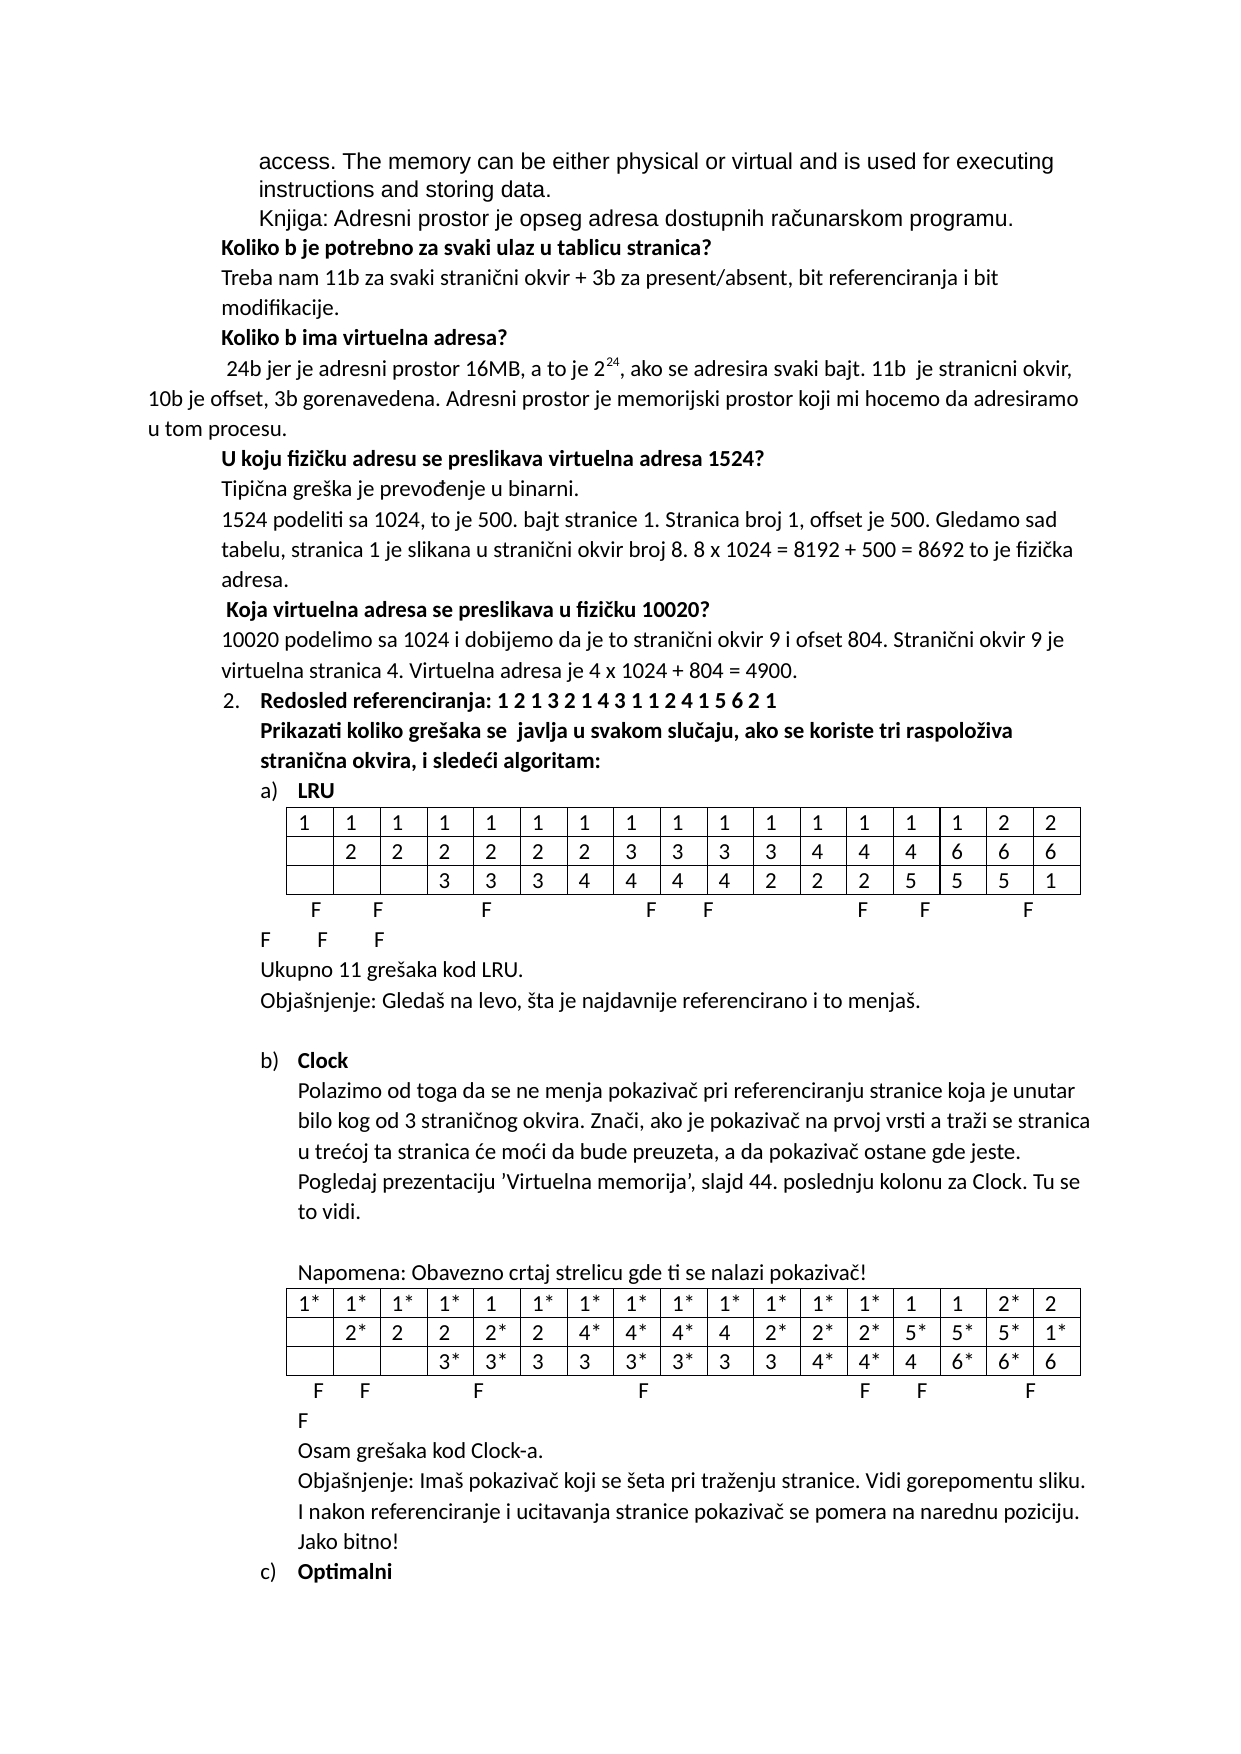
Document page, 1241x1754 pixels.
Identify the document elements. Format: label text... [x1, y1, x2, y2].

table_header 2 [987, 808, 1033, 836]
table_cell 6 [987, 837, 1033, 865]
table_cell 4 [801, 837, 846, 865]
table_cell 2 [428, 1318, 473, 1346]
table_header 1 [754, 808, 800, 836]
table_cell 3 [614, 837, 660, 865]
list Redosled referenciranja: 1 2 1 3 2 1 4 3 1 1 2 4 1 5 6 2 1 [223, 686, 1093, 714]
list Knjiga: Adresni prostor je opseg adresa dostupnih računarskom programu. [258, 204, 1093, 231]
table_cell 3 [568, 1347, 613, 1375]
table_header 1 [474, 1289, 520, 1317]
table_cell 3 [474, 866, 520, 894]
table_header 1* [287, 1289, 333, 1317]
table_header 1* [801, 1289, 847, 1317]
table_cell 3 [661, 837, 707, 865]
table_header 1* [381, 1289, 427, 1317]
table_cell 2 [474, 837, 520, 865]
table_cell [334, 1347, 380, 1375]
table_cell 4* [801, 1347, 847, 1375]
text F F F F F F F F F F F [260, 895, 1093, 953]
table_cell 4* [614, 1318, 660, 1346]
table_cell 2 [381, 837, 427, 865]
table_cell [334, 866, 380, 894]
table_cell 3* [614, 1347, 660, 1375]
table_cell 2 [801, 866, 846, 894]
table_cell 2 [381, 1318, 427, 1346]
table_header 1 [614, 808, 660, 836]
list Treba nam 11b za svaki stranični okvir + 3b za present/absent, bit referenciranja i bit modifikacije. [221, 263, 1093, 321]
table_header 1 [941, 1289, 986, 1317]
table_cell 2 [754, 866, 800, 894]
table_header 2 [1034, 1289, 1080, 1317]
table_cell 2* [334, 1318, 380, 1346]
table_cell 3 [521, 866, 567, 894]
table_header 1* [661, 1289, 707, 1317]
table_header 1* [521, 1289, 567, 1317]
table_cell 4 [708, 866, 753, 894]
table_cell [287, 866, 333, 894]
list Tipična greška je prevođenje u binarni. [221, 474, 1093, 503]
table_header 1* [568, 1289, 613, 1317]
list F F F F F F F F [298, 1376, 1093, 1434]
table_cell 4* [848, 1347, 893, 1375]
table_cell 5 [894, 866, 939, 894]
table_cell 4 [661, 866, 707, 894]
table_header 1* [334, 1289, 380, 1317]
table_cell [381, 1347, 427, 1375]
table_cell 2 [568, 837, 613, 865]
table_cell 2 [521, 1318, 567, 1346]
table_cell [287, 1347, 333, 1375]
table_cell 5* [987, 1318, 1033, 1346]
table_cell 5 [941, 866, 986, 894]
list Prikazati koliko grešaka se javlja u svakom slučaju, ako se koriste tri raspoloživa stranična okvira, i sledeći algoritam: [260, 716, 1093, 774]
table_header 1 [287, 808, 333, 836]
table_cell 4 [847, 837, 893, 865]
table_cell 4 [568, 866, 613, 894]
table_cell 4 [894, 837, 939, 865]
table_cell 6 [1034, 1347, 1080, 1375]
table_cell 2* [474, 1318, 520, 1346]
text 24b jer je adresni prostor 16MB, a to je 224, ako se adresira svaki bajt. 11b je stranicni okvir, 10b je offset, 3b gorenavedena. Adresni prostor je memorijski prostor koji mi hocemo da adresiramo u tom procesu. [148, 354, 1093, 442]
table_cell 5* [894, 1318, 940, 1346]
table_header 1 [474, 808, 520, 836]
list U koju fizičku adresu se preslikava virtuelna adresa 1524? [221, 444, 1093, 472]
table_header 1* [754, 1289, 800, 1317]
table_cell 5* [941, 1318, 986, 1346]
table_header 1 [521, 808, 567, 836]
table_cell 4* [661, 1318, 707, 1346]
table_cell 2 [428, 837, 473, 865]
table_cell 2 [334, 837, 380, 865]
table_cell 3 [754, 837, 800, 865]
table_cell 4* [568, 1318, 613, 1346]
table_cell 2* [754, 1318, 800, 1346]
list LRU [260, 777, 1093, 805]
table_cell 2 [847, 866, 893, 894]
table_header 1* [708, 1289, 753, 1317]
table_header 1* [614, 1289, 660, 1317]
table_cell [287, 1318, 333, 1346]
table_cell 5 [987, 866, 1033, 894]
table_header 1 [568, 808, 613, 836]
table_cell [381, 866, 427, 894]
table_cell 3 [521, 1347, 567, 1375]
table_header 1 [847, 808, 893, 836]
table_cell 6 [1034, 837, 1080, 865]
list Clock [260, 1046, 1093, 1074]
table_header 2* [987, 1289, 1033, 1317]
table_header 1 [941, 808, 986, 836]
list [258, 148, 1093, 202]
table_cell 3* [661, 1347, 707, 1375]
list Objašnjenje: Imaš pokazivač koji se šeta pri traženju stranice. Vidi gorepomentu sliku. I nakon referenciranje i ucitavanja stranice pokazivač se pomera na narednu poziciju. Jako bitno! [298, 1467, 1093, 1555]
table_header 1 [428, 808, 473, 836]
table_cell 6 [941, 837, 986, 865]
table_cell [287, 837, 333, 865]
table_cell 3* [474, 1347, 520, 1375]
table_cell 3 [754, 1347, 800, 1375]
table_cell 2 [521, 837, 567, 865]
text Objašnjenje: Gledaš na levo, šta je najdavnije referencirano i to menjaš. [260, 986, 1093, 1014]
table_cell 4 [708, 1318, 753, 1346]
table_cell 1 [1034, 866, 1080, 894]
table_cell 3 [708, 837, 753, 865]
table_cell 3* [428, 1347, 473, 1375]
table_header 1* [428, 1289, 473, 1317]
list 1524 podeliti sa 1024, to je 500. bajt stranice 1. Stranica broj 1, offset je 500. Gledamo sad tabelu, stranica 1 je slikana u stranični okvir broj 8. 8 x 1024 = 8192 + 500 = 8692 to je fizička adresa. [221, 505, 1093, 593]
table_cell 2* [848, 1318, 893, 1346]
list 10020 podelimo sa 1024 i dobijemo da je to stranični okvir 9 i ofset 804. Stranični okvir 9 je virtuelna stranica 4. Virtuelna adresa je 4 x 1024 + 804 = 4900. [221, 626, 1093, 684]
table_header 1 [334, 808, 380, 836]
table_cell 3 [708, 1347, 753, 1375]
list Koliko b ima virtuelna adresa? [221, 323, 1093, 352]
list Optimalni [260, 1557, 1093, 1585]
list Koja virtuelna adresa se preslikava u fizičku 10020? [221, 595, 1093, 623]
table_cell 6* [987, 1347, 1033, 1375]
table_cell 6* [941, 1347, 986, 1375]
table_header 1 [894, 808, 939, 836]
text Ukupno 11 grešaka kod LRU. [260, 956, 1093, 983]
list Polazimo od toga da se ne menja pokazivač pri referenciranju stranice koja je unutar bilo kog od 3 straničnog okvira. Znači, ako je pokazivač na prvoj vrsti a traži se stranica u trećoj ta stranica će moći da bude preuzeta, a da pokazivač ostane gde jeste. Pogledaj prezentaciju ’Virtuelna memorija’, slajd 44. poslednju kolonu za Clock. Tu se to vidi. [298, 1076, 1093, 1225]
table_header 1 [661, 808, 707, 836]
list Koliko b je potrebno za svaki ulaz u tablicu stranica? [221, 233, 1093, 261]
table_cell 4 [614, 866, 660, 894]
list Napomena: Obavezno crtaj strelicu gde ti se nalazi pokazivač! [298, 1258, 1093, 1286]
table_cell 4 [894, 1347, 940, 1375]
list Osam grešaka kod Clock-a. [298, 1436, 1093, 1464]
table_cell 1* [1034, 1318, 1080, 1346]
table_cell 2* [801, 1318, 847, 1346]
table_cell 3 [428, 866, 473, 894]
table_header 1 [708, 808, 753, 836]
table_header 1* [848, 1289, 893, 1317]
table_header 1 [894, 1289, 940, 1317]
table_header 2 [1034, 808, 1080, 836]
table_header 1 [381, 808, 427, 836]
table_header 1 [801, 808, 846, 836]
